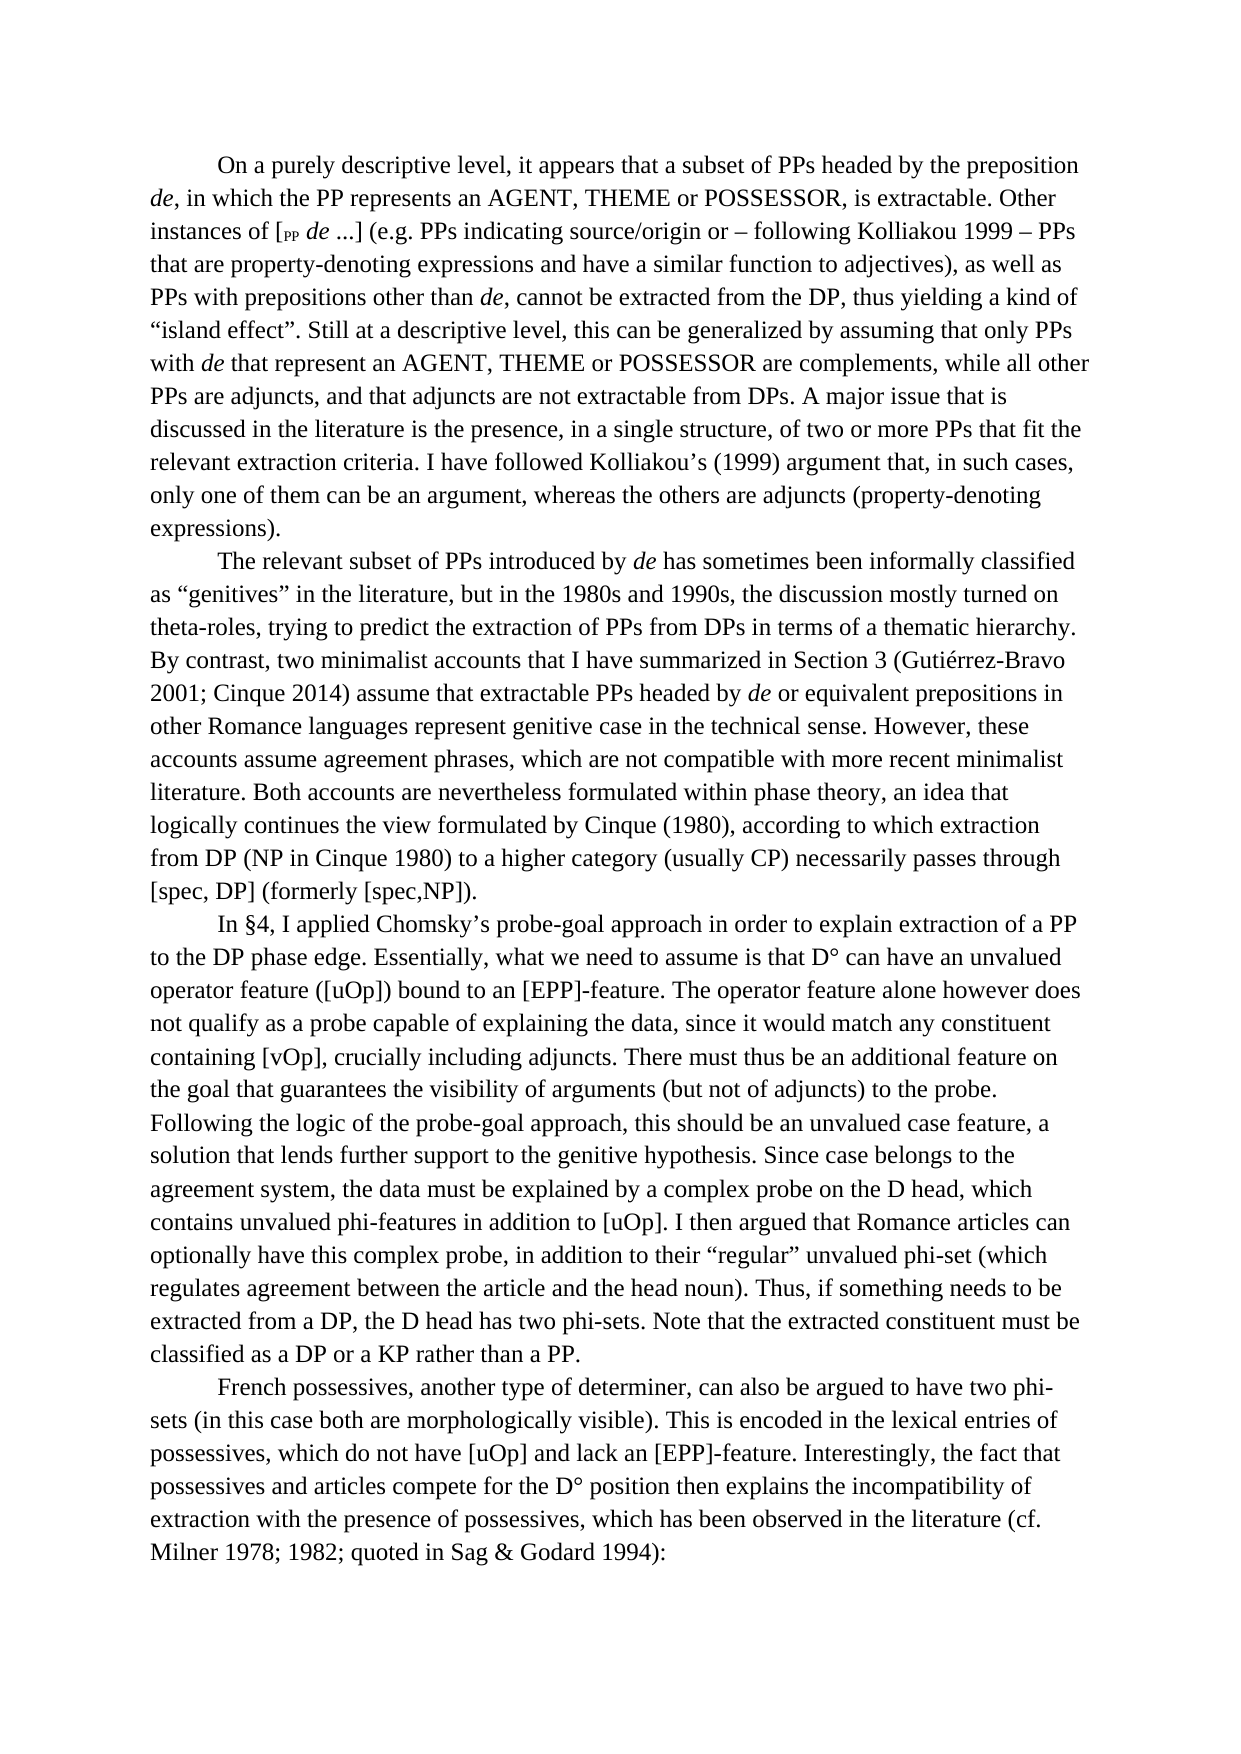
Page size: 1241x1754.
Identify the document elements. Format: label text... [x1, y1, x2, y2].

text French possessives, another type of determiner, can also be argued to have two phi-sets (in this case both are morphologically visible). This is encoded in the lexical entries of possessives, which do not have [uOp] and lack an [EPP]-feature. Interestingly, the fact that possessives and articles compete for the D° position then explains the incompatibility of extraction with the presence of possessives, which has been observed in the literature (cf. Milner 1978; 1982; quoted in Sag & Godard 1994): [150, 1372, 1090, 1566]
text The relevant subset of PPs introduced by de has sometimes been informally classified as “genitives” in the literature, but in the 1980s and 1990s, the discussion mostly turned on theta-roles, trying to predict the extraction of PPs from DPs in terms of a thematic hierarchy. By contrast, two minimalist accounts that I have summarized in Section 3 (Gutiérrez-Bravo 2001; Cinque 2014) assume that extractable PPs headed by de or equivalent prepositions in other Romance languages represent genitive case in the technical sense. However, these accounts assume agreement phrases, which are not compatible with more recent minimalist literature. Both accounts are nevertheless formulated within phase theory, an idea that logically continues the view formulated by Cinque (1980), according to which extraction from DP (NP in Cinque 1980) to a higher category (usually CP) necessarily passes through [spec, DP] (formerly [spec,NP]). [150, 546, 1090, 905]
text On a purely descriptive level, it appears that a subset of PPs headed by the preposition de, in which the PP represents an AGENT, THEME or POSSESSOR, is extractable. Other instances of [PP de ...] (e.g. PPs indicating source/origin or – following Kolliakou 1999 – PPs that are property-denoting expressions and have a similar function to adjectives), as well as PPs with prepositions other than de, cannot be extracted from the DP, thus yielding a kind of “island effect”. Still at a descriptive level, this can be generalized by assuming that only PPs with de that represent an AGENT, THEME or POSSESSOR are complements, while all other PPs are adjuncts, and that adjuncts are not extractable from DPs. A major issue that is discussed in the literature is the presence, in a single structure, of two or more PPs that fit the relevant extraction criteria. I have followed Kolliakou’s (1999) argument that, in such cases, only one of them can be an argument, whereas the others are adjuncts (property-denoting expressions). [150, 150, 1090, 542]
text In §4, I applied Chomsky’s probe-goal approach in order to explain extraction of a PP to the DP phase edge. Essentially, what we need to assume is that D° can have an unvalued operator feature ([uOp]) bound to an [EPP]-feature. The operator feature alone however does not qualify as a probe capable of explaining the data, since it would match any constituent containing [vOp], crucially including adjuncts. There must thus be an additional feature on the goal that guarantees the visibility of arguments (but not of adjuncts) to the probe. Following the logic of the probe-goal approach, this should be an unvalued case feature, a solution that lends further support to the genitive hypothesis. Since case belongs to the agreement system, the data must be explained by a complex probe on the D head, which contains unvalued phi-features in addition to [uOp]. I then argued that Romance articles can optionally have this complex probe, in addition to their “regular” unvalued phi-set (which regulates agreement between the article and the head noun). Thus, if something needs to be extracted from a DP, the D head has two phi-sets. Note that the extracted constituent must be classified as a DP or a KP rather than a PP. [150, 909, 1090, 1367]
